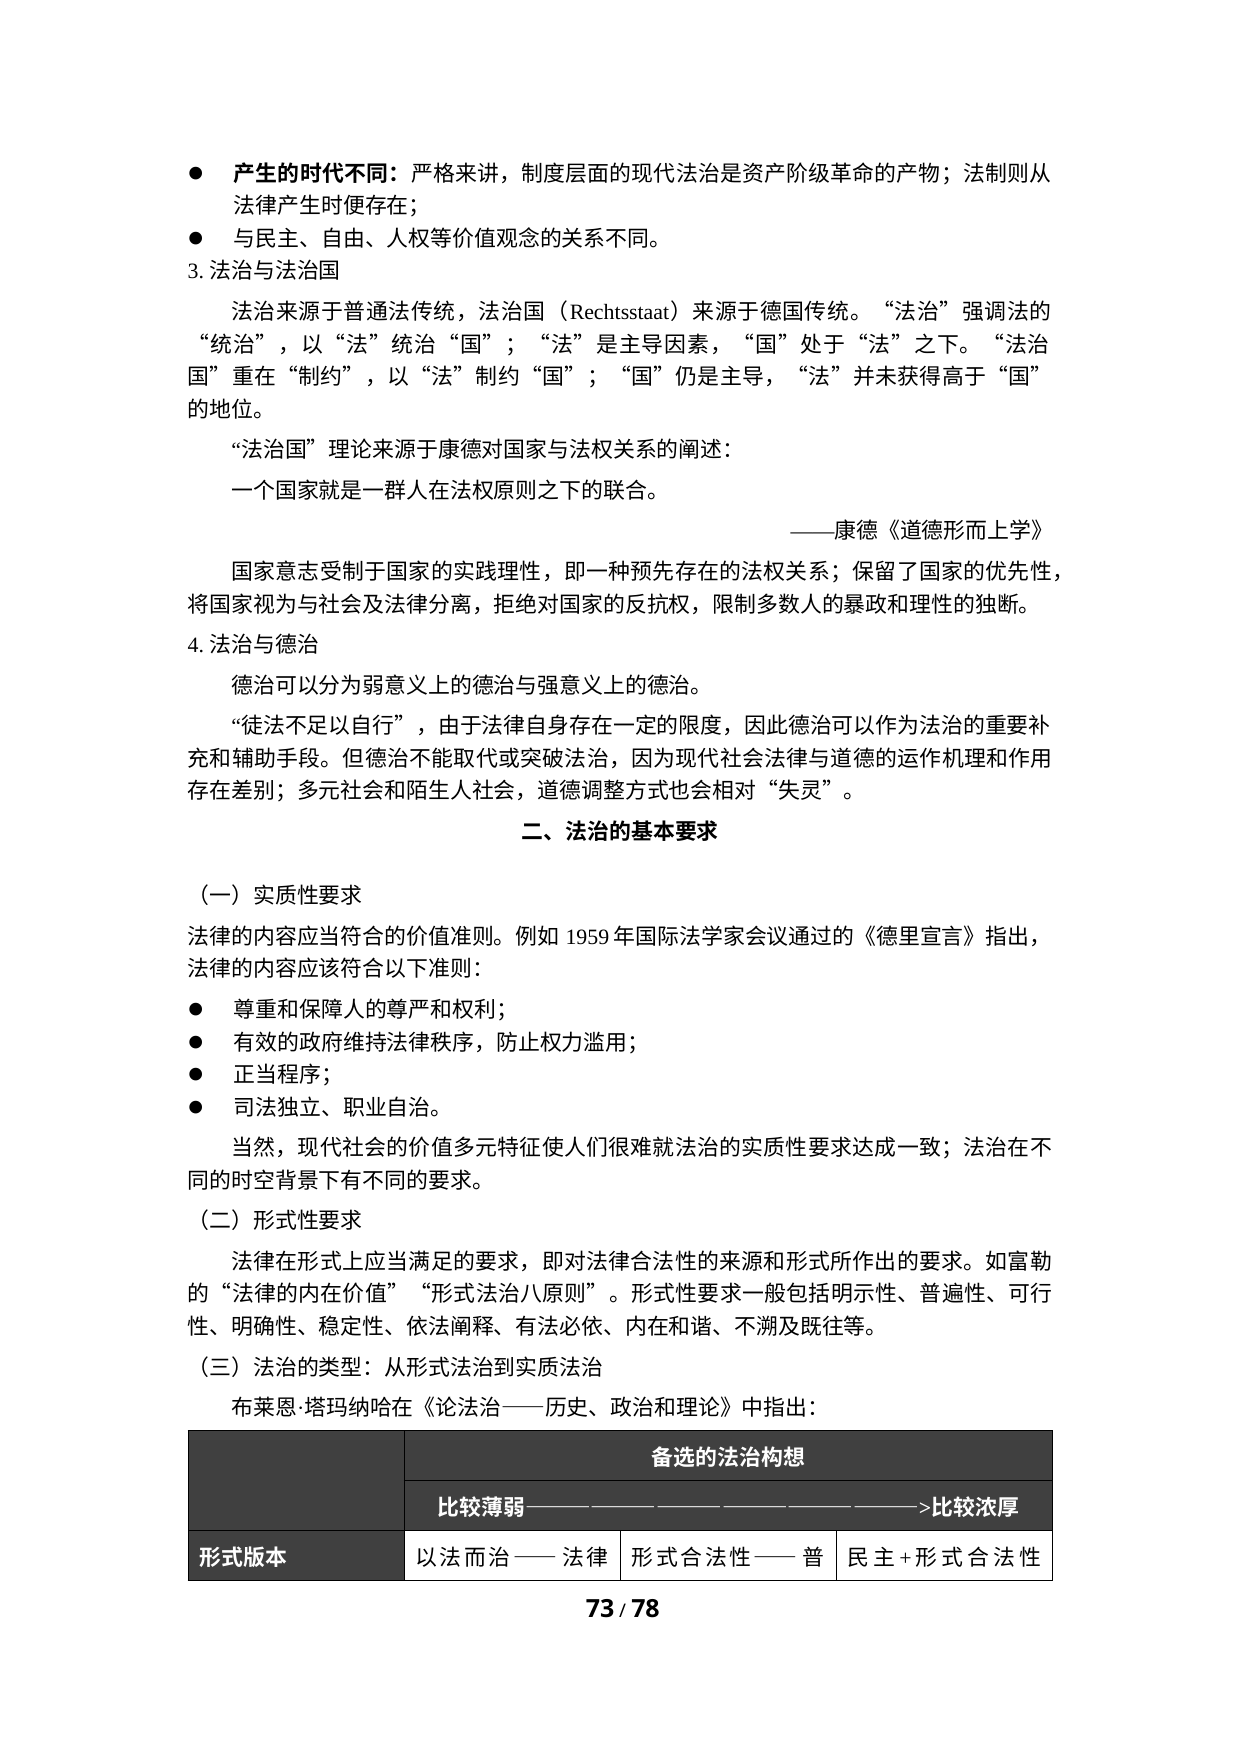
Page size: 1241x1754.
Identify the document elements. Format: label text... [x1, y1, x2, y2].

list 尊重和保障人的尊严和权利； [187, 992, 1053, 1024]
list 产生的时代不同：严格来讲，制度层面的现代法治是资产阶级革命的产物；法制则从法律产生时便存在； [187, 156, 1053, 221]
text （一）实质性要求 [187, 878, 1053, 910]
text 法律的内容应当符合的价值准则。例如1959年国际法学家会议通过的《德里宣言》指出，法律的内容应该符合以下准则： [187, 918, 1053, 983]
text 当然，现代社会的价值多元特征使人们很难就法治的实质性要求达成一致；法治在不同的时空背景下有不同的要求。 [187, 1130, 1053, 1195]
table_header [189, 1431, 404, 1530]
text （三）法治的类型：从形式法治到实质法治 [187, 1349, 1053, 1382]
text 4. 法治与德治 [187, 627, 1053, 659]
table_cell 民主+形式合法性——合意决定法律的内容 [837, 1531, 1052, 1580]
text 二、法治的基本要求 [187, 814, 1053, 846]
list 与民主、自由、人权等价值观念的关系不同。 [187, 221, 1053, 253]
table_header 备选的法治构想 [405, 1431, 1052, 1480]
list 司法独立、职业自治。 [187, 1089, 1053, 1122]
text 法治来源于普通法传统，法治国（Rechtsstaat）来源于德国传统。“法治”强调法的“统治”，以“法”统治“国”；“法”是主导因素，“国”处于“法”之下。“法治国”重在“制约”，以“法”制约“国”；“国”仍是主导，“法”并未获得高于“国”的地位。 [187, 294, 1053, 424]
text 一个国家就是一群人在法权原则之下的联合。 [187, 472, 1053, 505]
text 布莱恩·塔玛纳哈在《论法治——历史、政治和理论》中指出： [187, 1390, 1053, 1422]
text 3. 法治与法治国 [187, 253, 1053, 286]
text （二）形式性要求 [187, 1203, 1053, 1235]
text 德治可以分为弱意义上的德治与强意义上的德治。 [187, 667, 1053, 700]
table_cell 以法而治——法律是政府的工具 [405, 1531, 620, 1580]
list 有效的政府维持法律秩序，防止权力滥用； [187, 1024, 1053, 1057]
text 国家意志受制于国家的实践理性，即一种预先存在的法权关系；保留了国家的优先性，将国家视为与社会及法律分离，拒绝对国家的反抗权，限制多数人的暴政和理性的独断。 [187, 554, 1053, 619]
table_cell 比较薄弱——————————————————>比较浓厚 [405, 1481, 1052, 1530]
text “徒法不足以自行”，由于法律自身存在一定的限度，因此德治可以作为法治的重要补充和辅助手段。但德治不能取代或突破法治，因为现代社会法律与道德的运作机理和作用存在差别；多元社会和陌生人社会，道德调整方式也会相对“失灵”。 [187, 708, 1053, 806]
list 正当程序； [187, 1057, 1053, 1089]
text 法律在形式上应当满足的要求，即对法律合法性的来源和形式所作出的要求。如富勒的“法律的内在价值”“形式法治八原则”。形式性要求一般包括明示性、普遍性、可行性、明确性、稳定性、依法阐释、有法必依、内在和谐、不溯及既往等。 [187, 1243, 1053, 1341]
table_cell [621, 1531, 836, 1580]
text “法治国”理论来源于康德对国家与法权关系的阐述： [187, 432, 1053, 464]
text ——康德《道德形而上学》 [187, 513, 1053, 546]
table_cell 形式版本 [189, 1531, 404, 1580]
